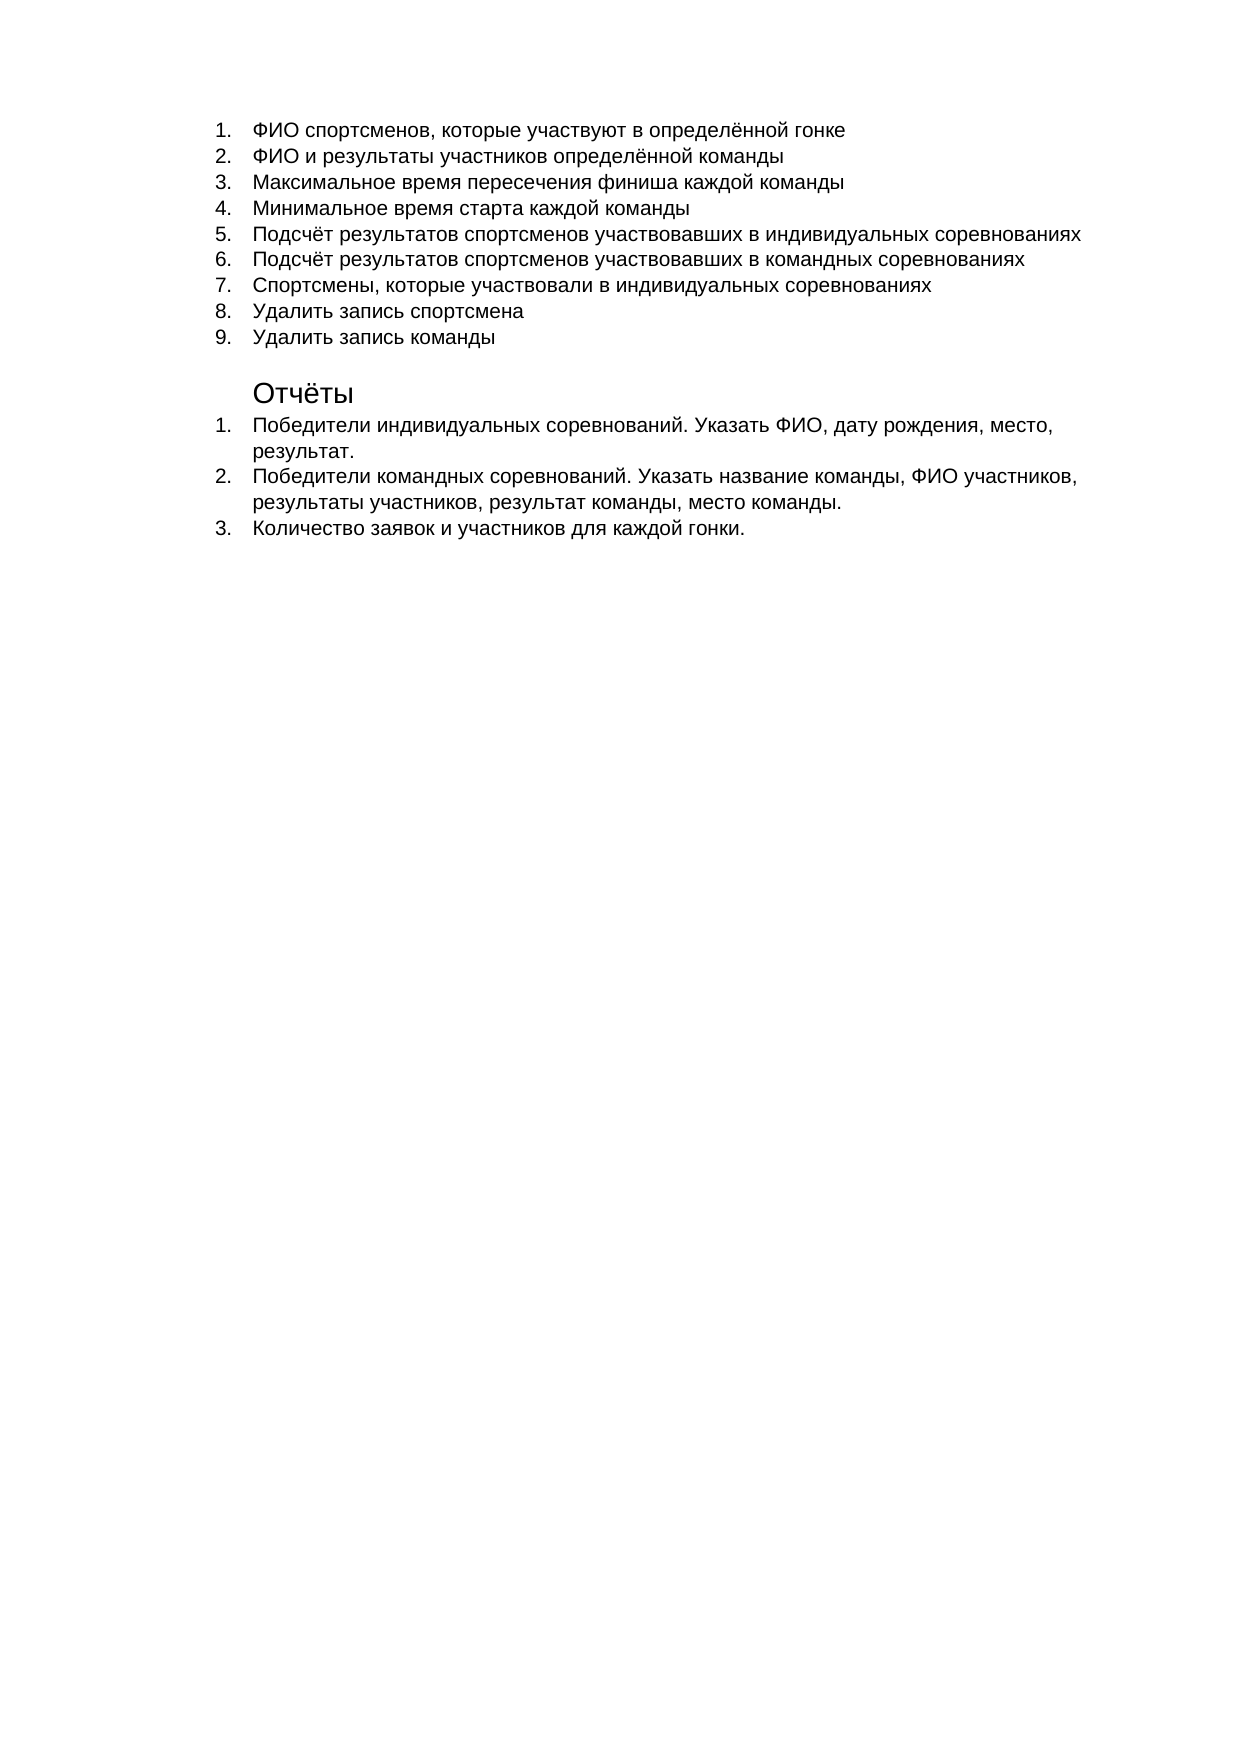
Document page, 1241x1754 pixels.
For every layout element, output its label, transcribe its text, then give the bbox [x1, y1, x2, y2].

list Спортсмены, которые участвовали в индивидуальных соревнованиях [215, 273, 1152, 297]
list Победители командных соревнований. Указать название команды, ФИО участников, результаты участников, результат команды, место команды. [215, 464, 1152, 514]
list Количество заявок и участников для каждой гонки. [215, 516, 1152, 540]
list Максимальное время пересечения финиша каждой команды [215, 170, 1152, 194]
list ФИО и результаты участников определённой команды [215, 144, 1152, 168]
list Отчёты [252, 376, 1152, 410]
list Удалить запись спортсмена [215, 299, 1152, 323]
list Подсчёт результатов спортсменов участвовавших в индивидуальных соревнованиях [215, 221, 1152, 245]
list Удалить запись команды [215, 325, 1152, 349]
list Минимальное время старта каждой команды [215, 196, 1152, 219]
list Победители индивидуальных соревнований. Указать ФИО, дату рождения, место, результат. [215, 413, 1152, 462]
list ФИО спортсменов, которые участвуют в определённой гонке [215, 118, 1152, 142]
list Подсчёт результатов спортсменов участвовавших в командных соревнованиях [215, 247, 1152, 271]
